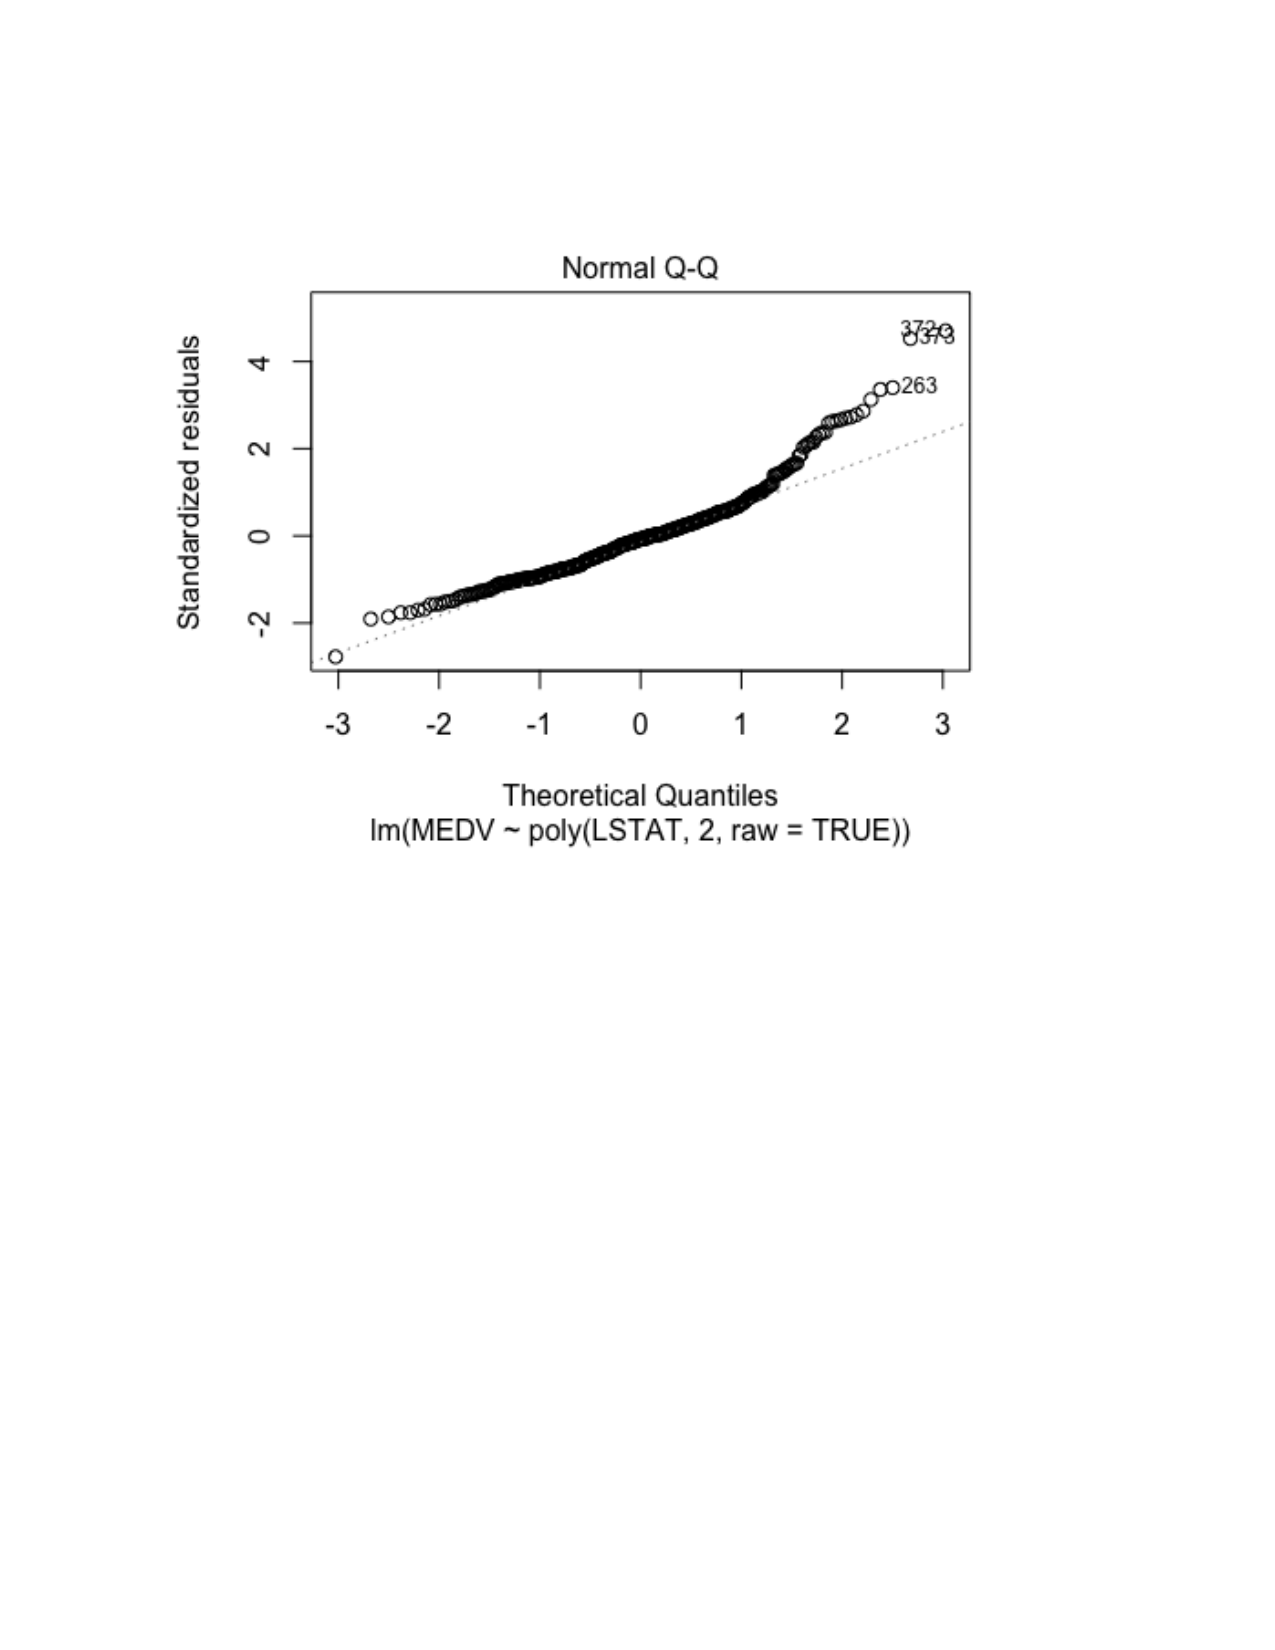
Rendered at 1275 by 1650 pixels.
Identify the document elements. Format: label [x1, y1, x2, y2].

picture [168, 150, 1044, 850]
